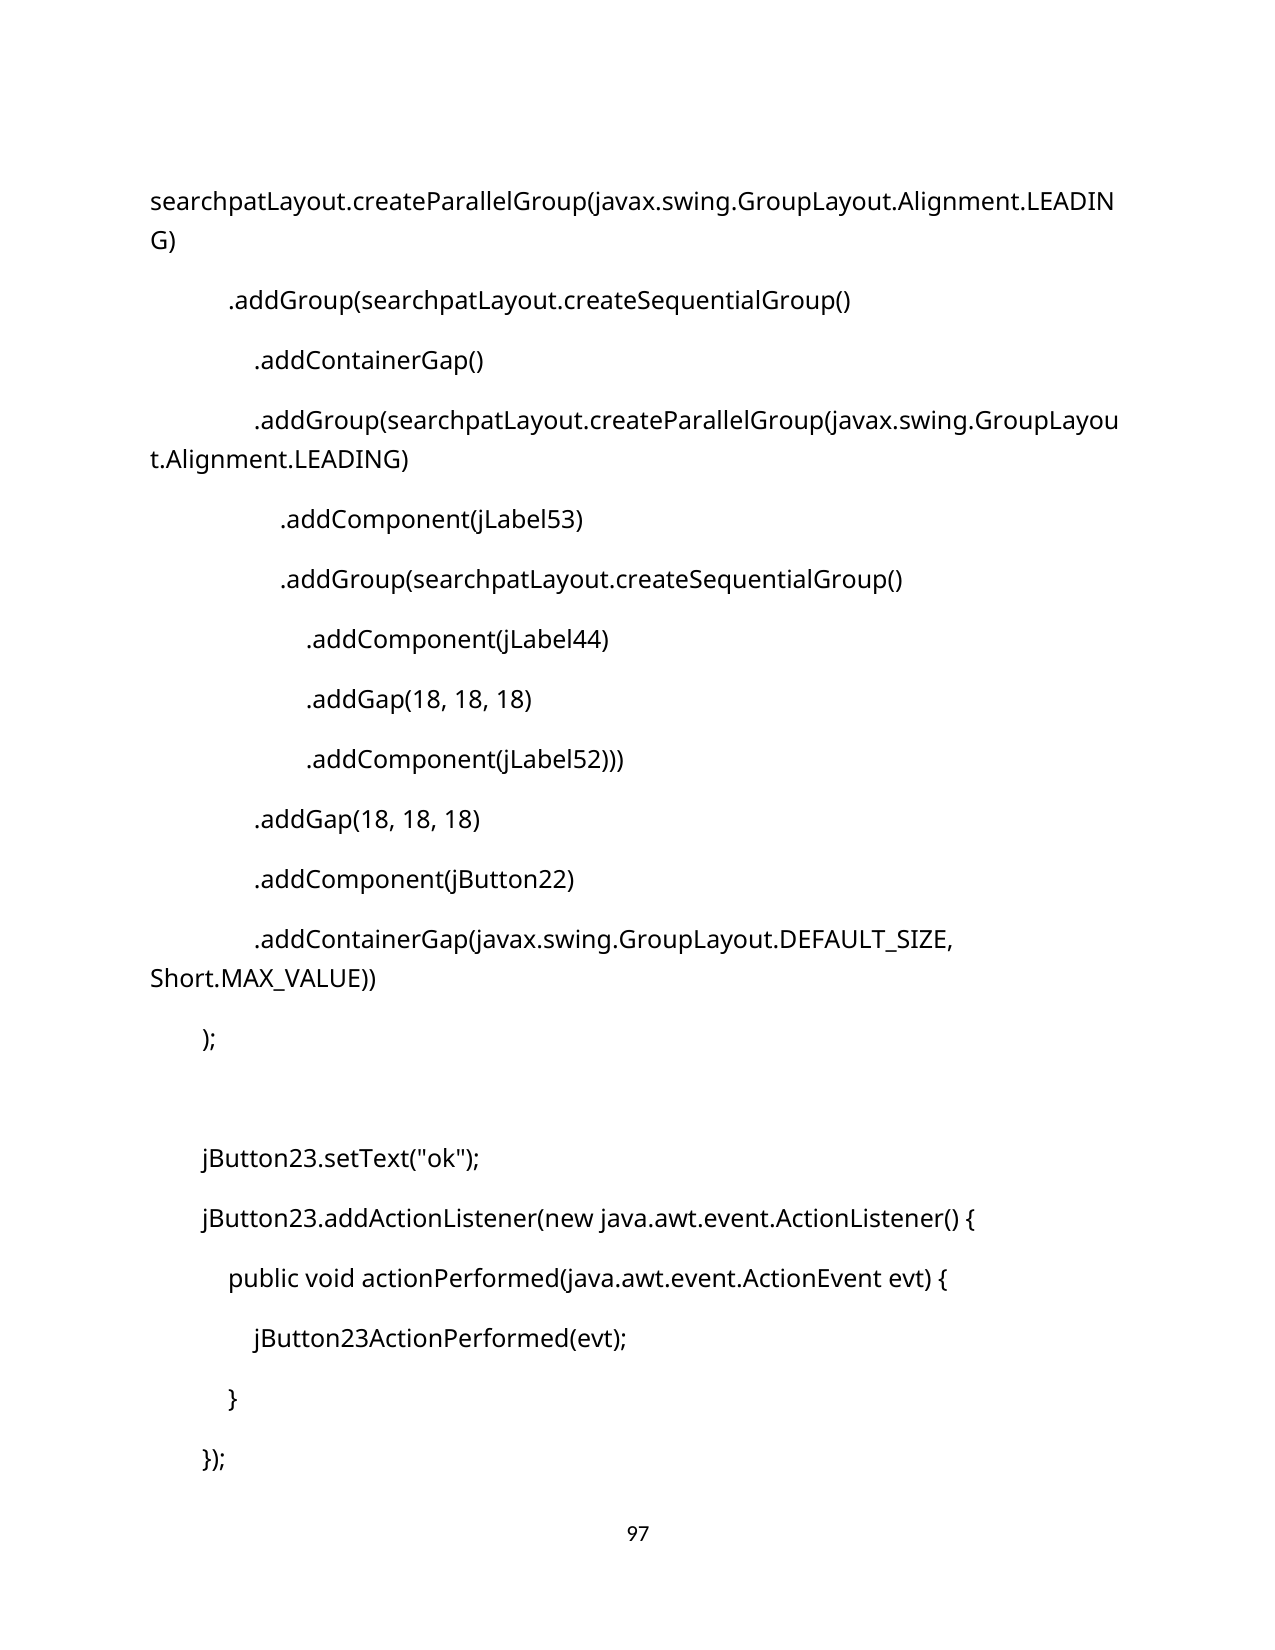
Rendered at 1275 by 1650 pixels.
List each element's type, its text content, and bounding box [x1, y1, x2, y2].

text .addContainerGap(javax.swing.GroupLayout.DEFAULT_SIZE, Short.MAX_VALUE)) [150, 921, 1125, 995]
text .addGroup(searchpatLayout.createSequentialGroup() [150, 561, 1125, 596]
text .addGroup(searchpatLayout.createSequentialGroup() [150, 282, 1125, 316]
text jButton23.addActionListener(new java.awt.event.ActionListener() { [150, 1201, 1125, 1235]
text public void actionPerformed(java.awt.event.ActionEvent evt) { [150, 1261, 1125, 1295]
text jButton23.setText("ok"); [150, 1141, 1125, 1175]
text ); [150, 1021, 1125, 1055]
text .addComponent(jLabel44) [150, 621, 1125, 656]
text }); [150, 1441, 1125, 1475]
text .addComponent(jLabel52))) [150, 741, 1125, 776]
text .addComponent(jLabel53) [150, 501, 1125, 536]
text searchpatLayout.createParallelGroup(javax.swing.GroupLayout.Alignment.LEADING) [150, 150, 1125, 256]
text jButton23ActionPerformed(evt); [150, 1321, 1125, 1355]
text .addGroup(searchpatLayout.createParallelGroup(javax.swing.GroupLayout.Alignment.LEADING) [150, 402, 1125, 476]
text .addContainerGap() [150, 342, 1125, 376]
text .addComponent(jButton22) [150, 861, 1125, 896]
text .addGap(18, 18, 18) [150, 681, 1125, 716]
text } [150, 1381, 1125, 1415]
text .addGap(18, 18, 18) [150, 801, 1125, 836]
